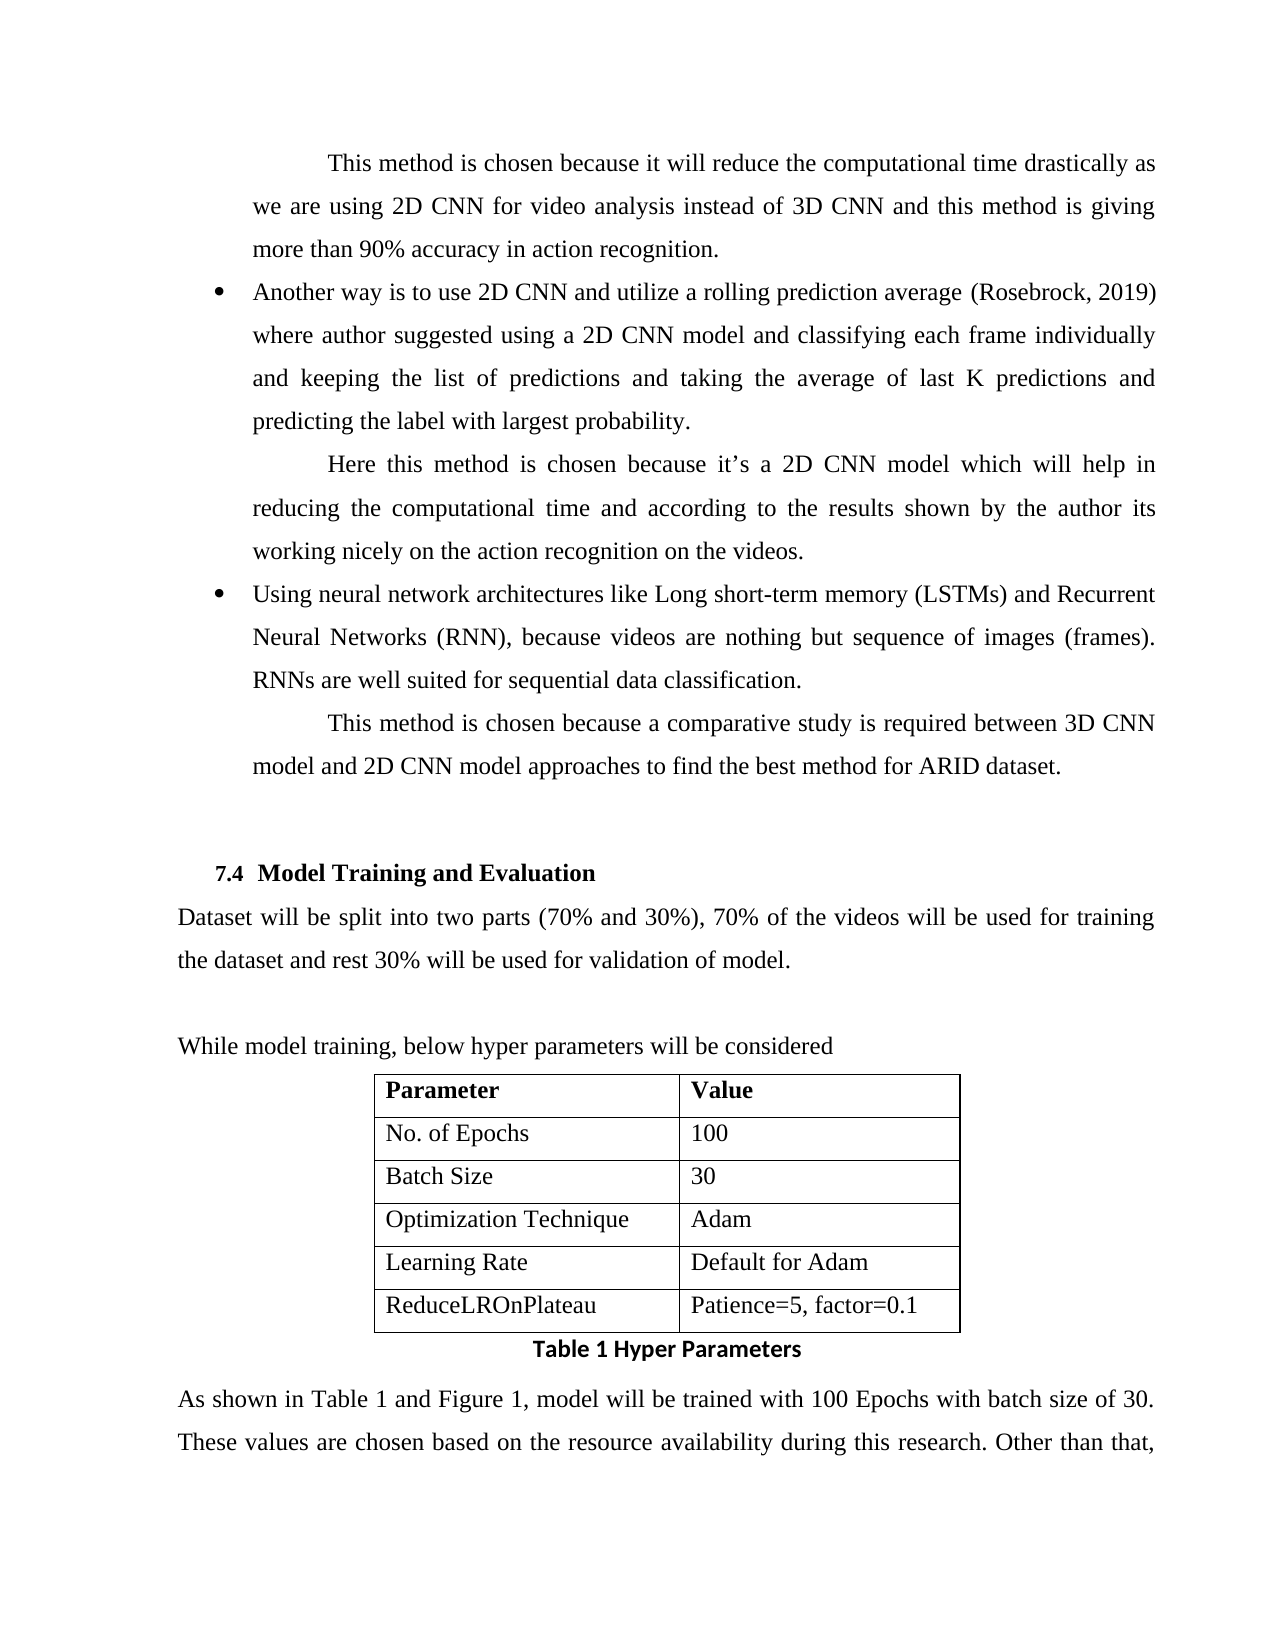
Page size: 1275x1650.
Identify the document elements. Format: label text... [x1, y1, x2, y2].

list Here this method is chosen because it’s a 2D CNN model which will help in reducing the computational time and according to the results shown by the author its working nicely on the action recognition on the videos. [252, 449, 1157, 564]
text Dataset will be split into two parts (70% and 30%), 70% of the videos will be used for training the dataset and rest 30% will be used for validation of model. [177, 902, 1157, 973]
list Using neural network architectures like Long short-term memory (LSTMs) and Recurrent Neural Networks (RNN), because videos are nothing but sequence of images (frames). RNNs are well suited for sequential data classification. [215, 579, 1157, 694]
table_header Parameter [375, 1075, 679, 1117]
table_cell Learning Rate [375, 1247, 679, 1289]
table_cell Default for Adam [680, 1247, 959, 1289]
table_cell ReduceLROnPlateau [375, 1290, 679, 1332]
table_header Value [680, 1075, 959, 1117]
table_cell Optimization Technique [375, 1204, 679, 1246]
table_cell Batch Size [375, 1161, 679, 1203]
list This method is chosen because a comparative study is required between 3D CNN model and 2D CNN model approaches to find the best method for ARID dataset. [252, 708, 1157, 780]
table_cell 100 [680, 1118, 959, 1160]
table_cell Patience=5, factor=0.1 [680, 1290, 959, 1332]
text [177, 1384, 1157, 1456]
table_cell Adam [680, 1204, 959, 1246]
text While model training, below hyper parameters will be considered [177, 1031, 1157, 1060]
table_cell No. of Epochs [375, 1118, 679, 1160]
subtitle Model Training and Evaluation [215, 858, 1157, 887]
text Table 1 Hyper Parameters [177, 1333, 1157, 1363]
table_cell 30 [680, 1161, 959, 1203]
list This method is chosen because it will reduce the computational time drastically as we are using 2D CNN for video analysis instead of 3D CNN and this method is giving more than 90% accuracy in action recognition. [252, 148, 1157, 263]
list Another way is to use 2D CNN and utilize a rolling prediction average (Rosebrock, 2019) where author suggested using a 2D CNN model and classifying each frame individually and keeping the list of predictions and taking the average of last K predictions and predicting the label with largest probability. [215, 277, 1157, 435]
